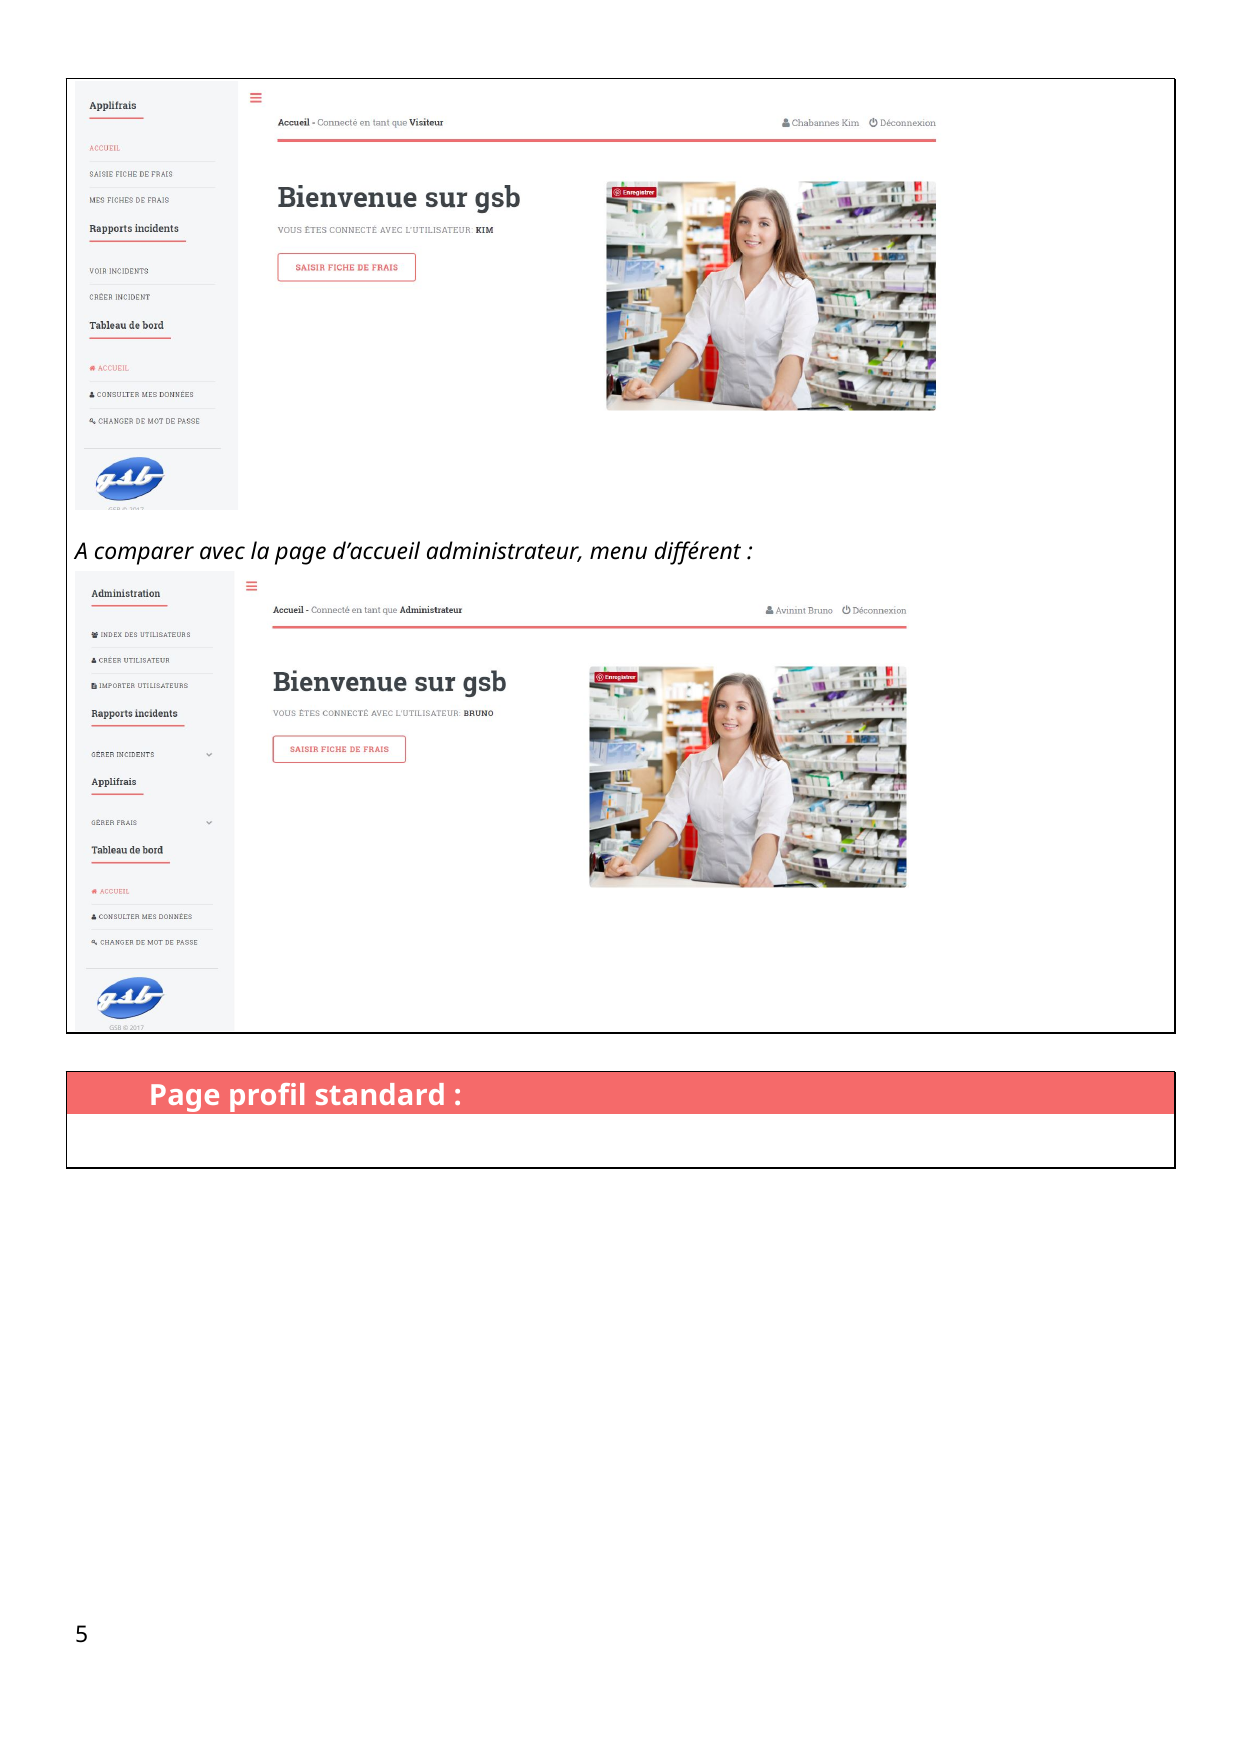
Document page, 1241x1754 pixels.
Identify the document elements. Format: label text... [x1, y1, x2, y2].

picture [75, 571, 920, 1031]
text A comparer avec la page d’accueil administrateur, menu différent : [67, 532, 1174, 566]
picture [75, 81, 959, 510]
text Page profil standard : [67, 1072, 1174, 1114]
